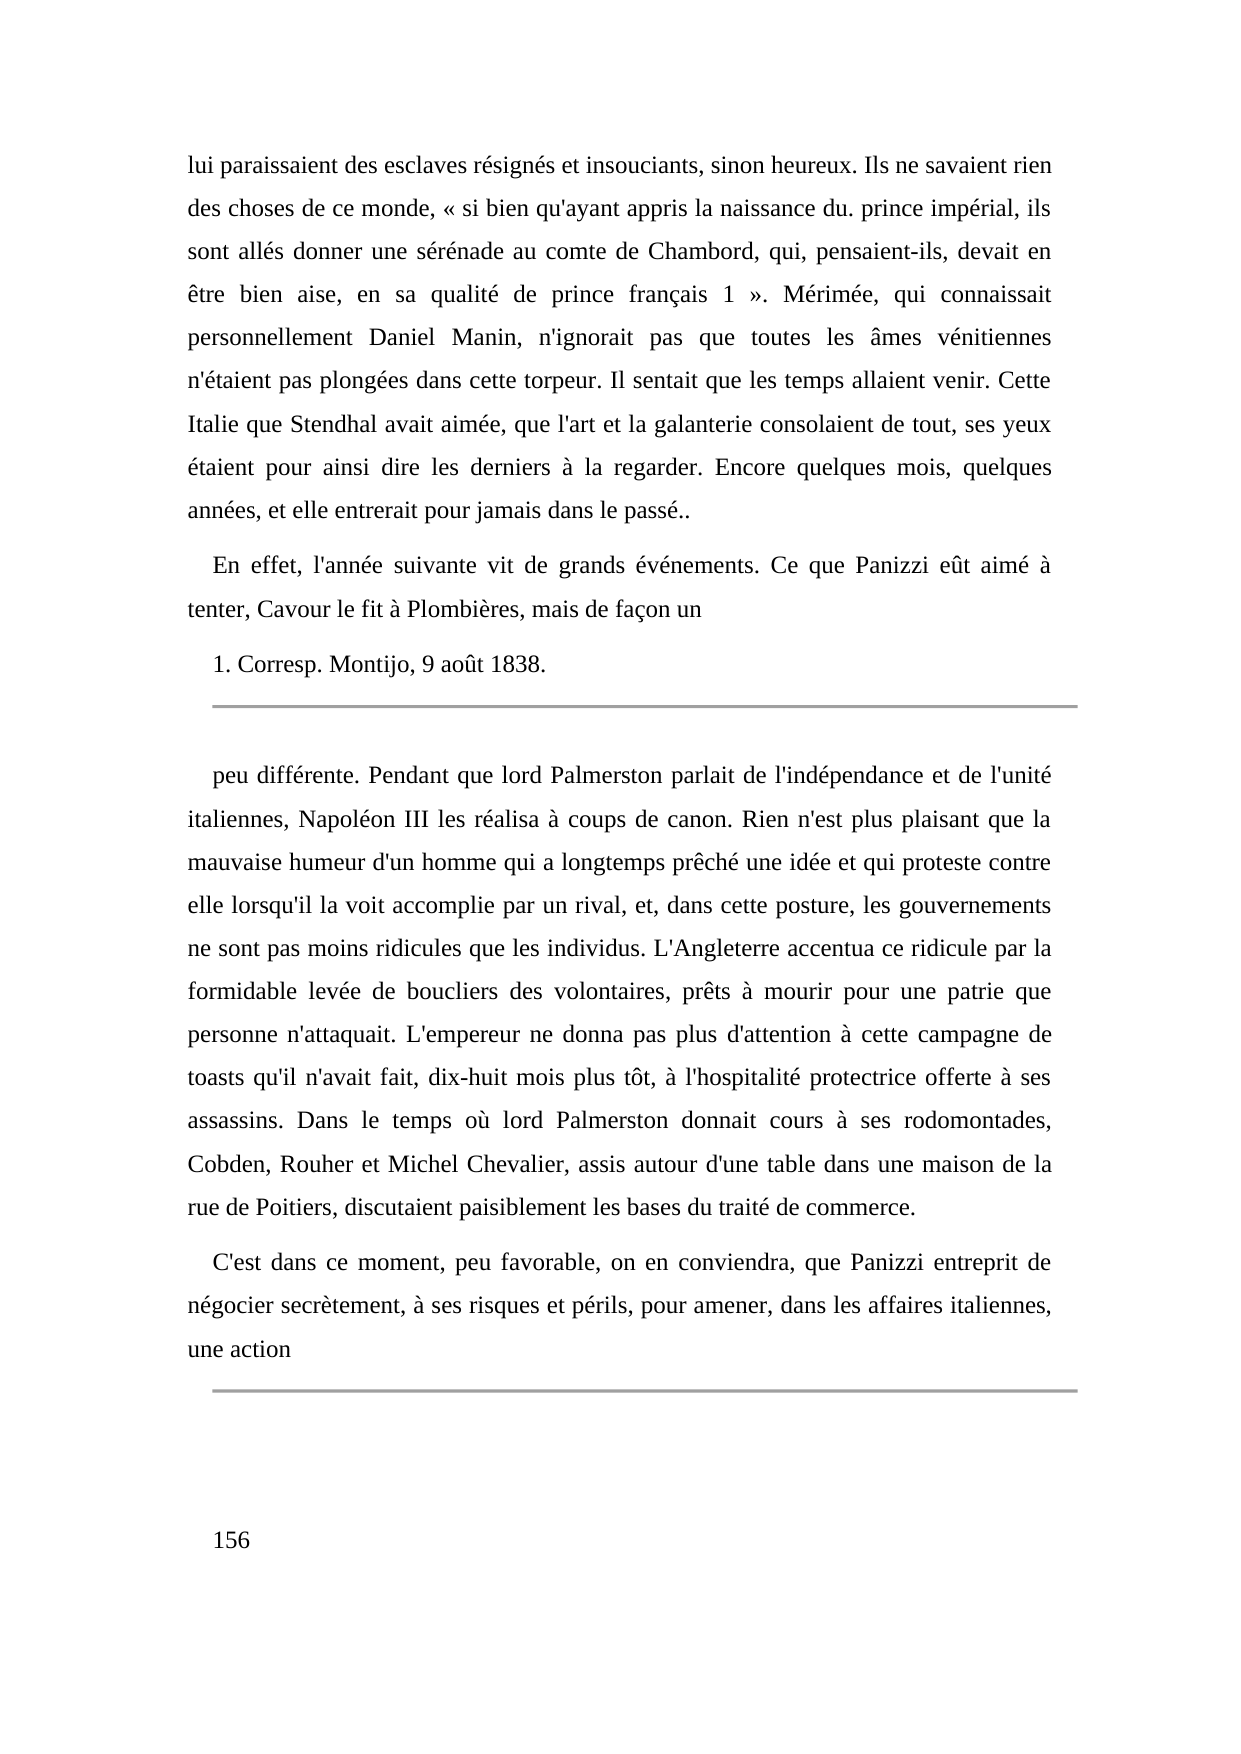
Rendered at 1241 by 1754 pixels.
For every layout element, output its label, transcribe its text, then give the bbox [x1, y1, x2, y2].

text C'est dans ce moment, peu favorable, on en conviendra, que Panizzi entreprit de négocier secrètement, à ses risques et périls, pour amener, dans les affaires italiennes, une action [187, 1247, 1053, 1362]
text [187, 150, 1053, 524]
text En effet, l'année suivante vit de grands événements. Ce que Panizzi eût aimé à tenter, Cavour le fit à Plombières, mais de façon un [187, 551, 1053, 622]
text peu différente. Pendant que lord Palmerston parlait de l'indépendance et de l'unité italiennes, Napoléon III les réalisa à coups de canon. Rien n'est plus plaisant que la mauvaise humeur d'un homme qui a longtemps prêché une idée et qui proteste contre elle lorsqu'il la voit accomplie par un rival, et, dans cette posture, les gouvernements ne sont pas moins ridicules que les individus. L'Angleterre accentua ce ridicule par la formidable levée de boucliers des volontaires, prêts à mourir pour une patrie que personne n'attaquait. L'empereur ne donna pas plus d'attention à cette campagne de toasts qu'il n'avait fait, dix-huit mois plus tôt, à l'hospitalité protectrice offerte à ses assassins. Dans le temps où lord Palmerston donnait cours à ses rodomontades, Cobden, Rouher et Michel Chevalier, assis autour d'une table dans une maison de la rue de Poitiers, discutaient paisiblement les bases du traité de commerce. [187, 761, 1053, 1221]
text 1. Corresp. Montijo, 9 août 1838. [187, 649, 1053, 678]
